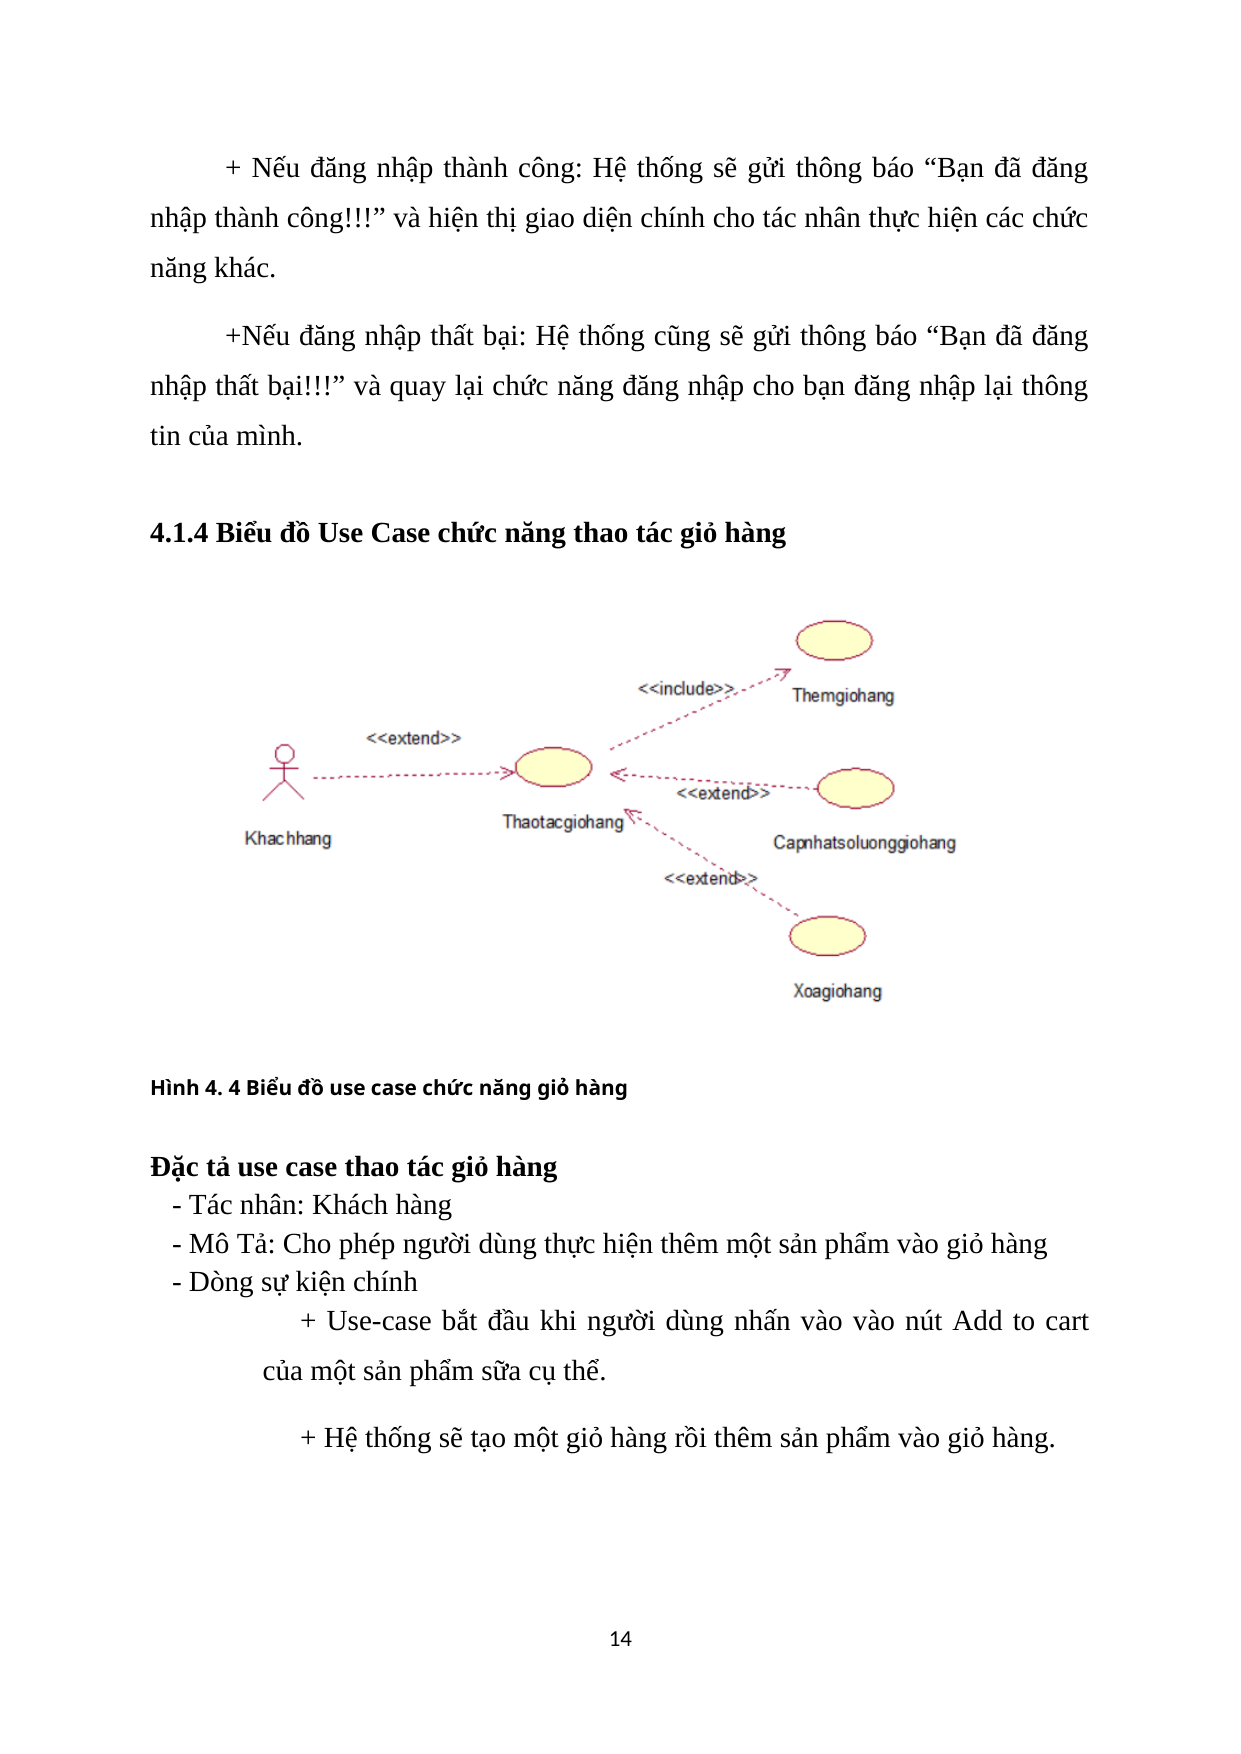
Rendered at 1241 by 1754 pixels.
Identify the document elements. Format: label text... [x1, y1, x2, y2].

subtitle 4.1.4 Biểu đồ Use Case chức năng thao tác giỏ hàng [150, 515, 1090, 549]
text - Tác nhân: Khách hàng [150, 1187, 1090, 1221]
text + Use-case bắt đầu khi người dùng nhấn vào vào nút Add to cart của một sản phẩm sữa cụ thể. [262, 1303, 1090, 1387]
text - Dòng sự kiện chính [150, 1264, 1090, 1298]
picture [150, 556, 1090, 1055]
text - Mô Tả: Cho phép người dùng thực hiện thêm một sản phẩm vào giỏ hàng [150, 1226, 1090, 1259]
text +Nếu đăng nhập thất bại: Hệ thống cũng sẽ gửi thông báo “Bạn đã đăng nhập thất bại!!!” và quay lại chức năng đăng nhập cho bạn đăng nhập lại thông tin của mình. [150, 318, 1090, 452]
text + Nếu đăng nhập thành công: Hệ thống sẽ gửi thông báo “Bạn đã đăng nhập thành công!!!” và hiện thị giao diện chính cho tác nhân thực hiện các chức năng khác. [150, 150, 1090, 284]
text Đặc tả use case thao tác giỏ hàng [150, 1149, 1090, 1182]
text + Hệ thống sẽ tạo một giỏ hàng rồi thêm sản phẩm vào giỏ hàng. [262, 1420, 1090, 1454]
text Hình 4. 4 Biểu đồ use case chức năng giỏ hàng [150, 1073, 1090, 1102]
